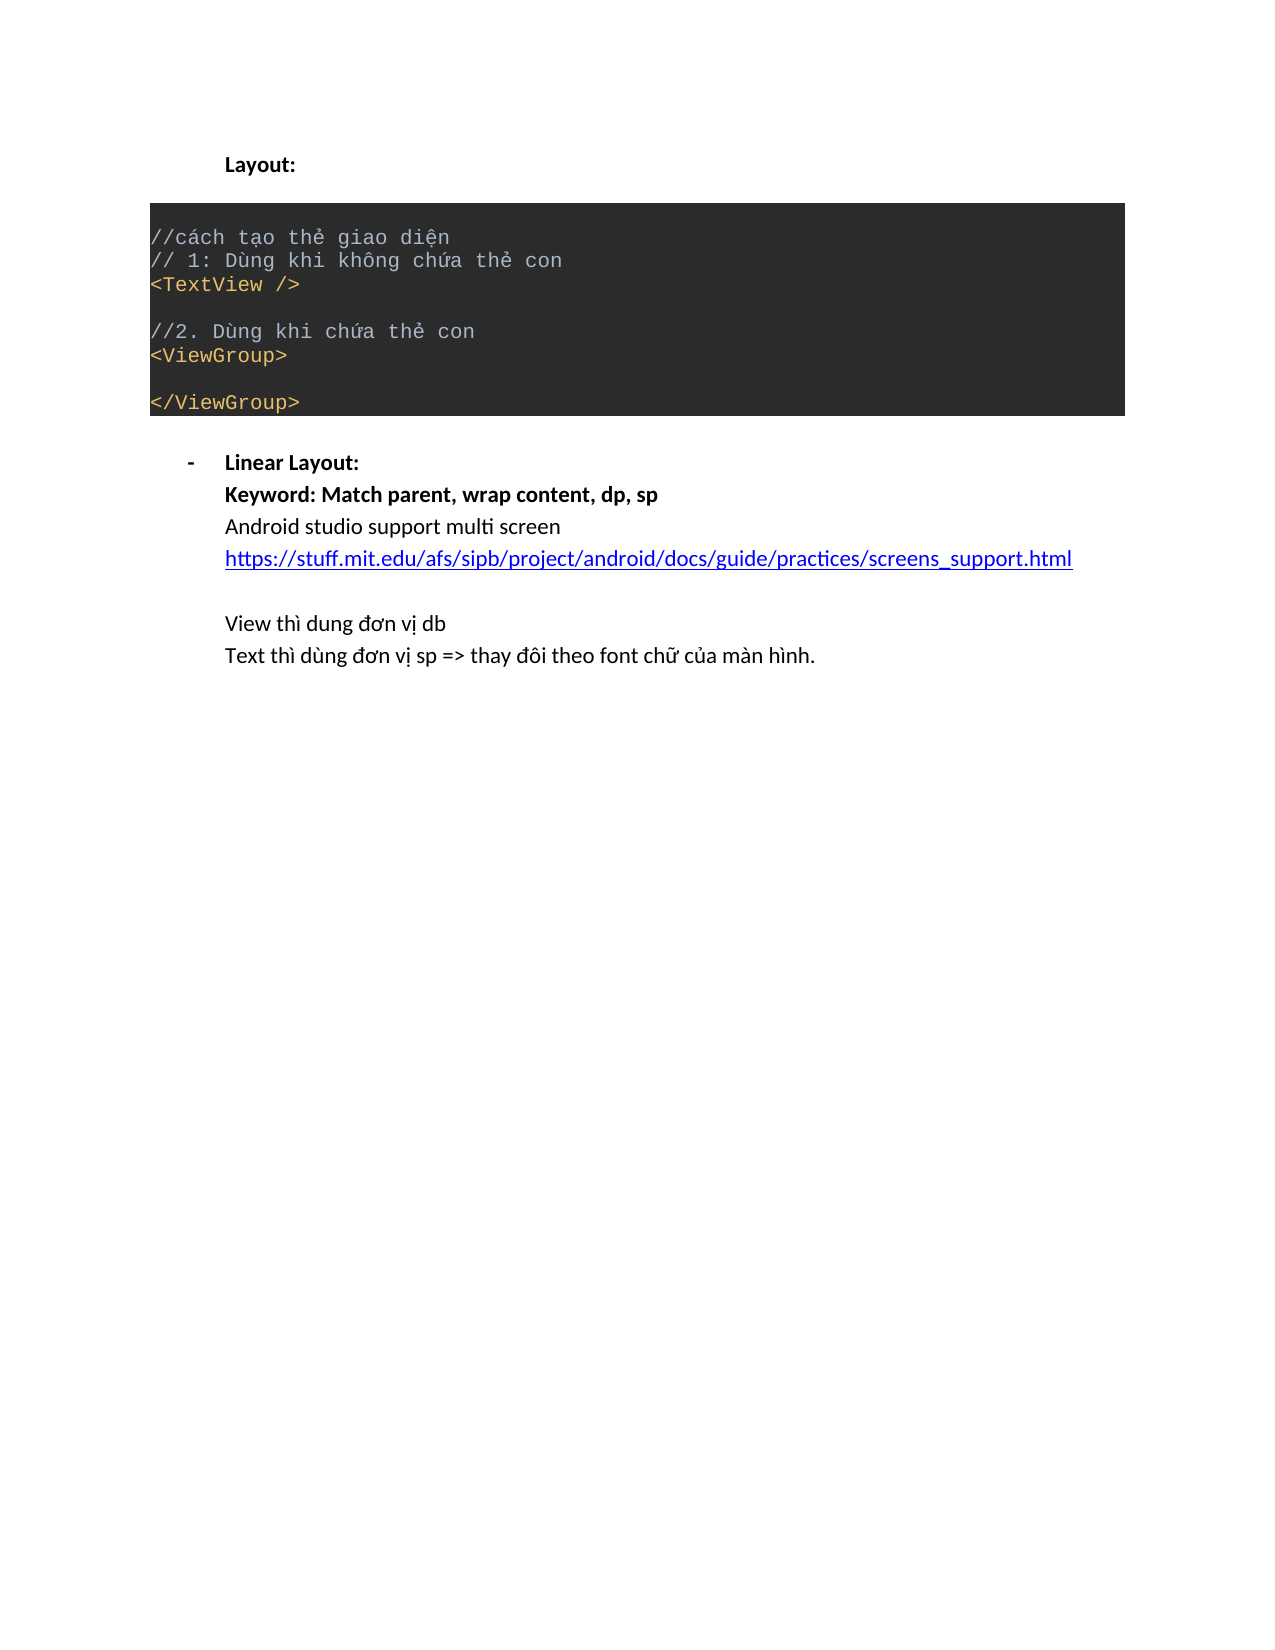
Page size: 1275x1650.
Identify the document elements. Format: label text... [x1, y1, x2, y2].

list Text thì dùng đơn vị sp => thay đôi theo font chữ của màn hình. [225, 641, 1125, 669]
list Linear Layout: [187, 448, 1125, 476]
list Layout: [225, 150, 1125, 178]
text //cách tạo thẻ giao diện // 1: Dùng khi không chứa thẻ con <TextView /> //2. Dùng khi chứa thẻ con <ViewGroup> </ViewGroup> [150, 203, 1125, 416]
list Android studio support multi screen [225, 512, 1125, 540]
list https://stuff.mit.edu/afs/sipb/project/android/docs/guide/practices/screens_support.html [225, 544, 1125, 573]
list View thì dung đơn vị db [225, 609, 1125, 637]
list Keyword: Match parent, wrap content, dp, sp [225, 480, 1125, 508]
